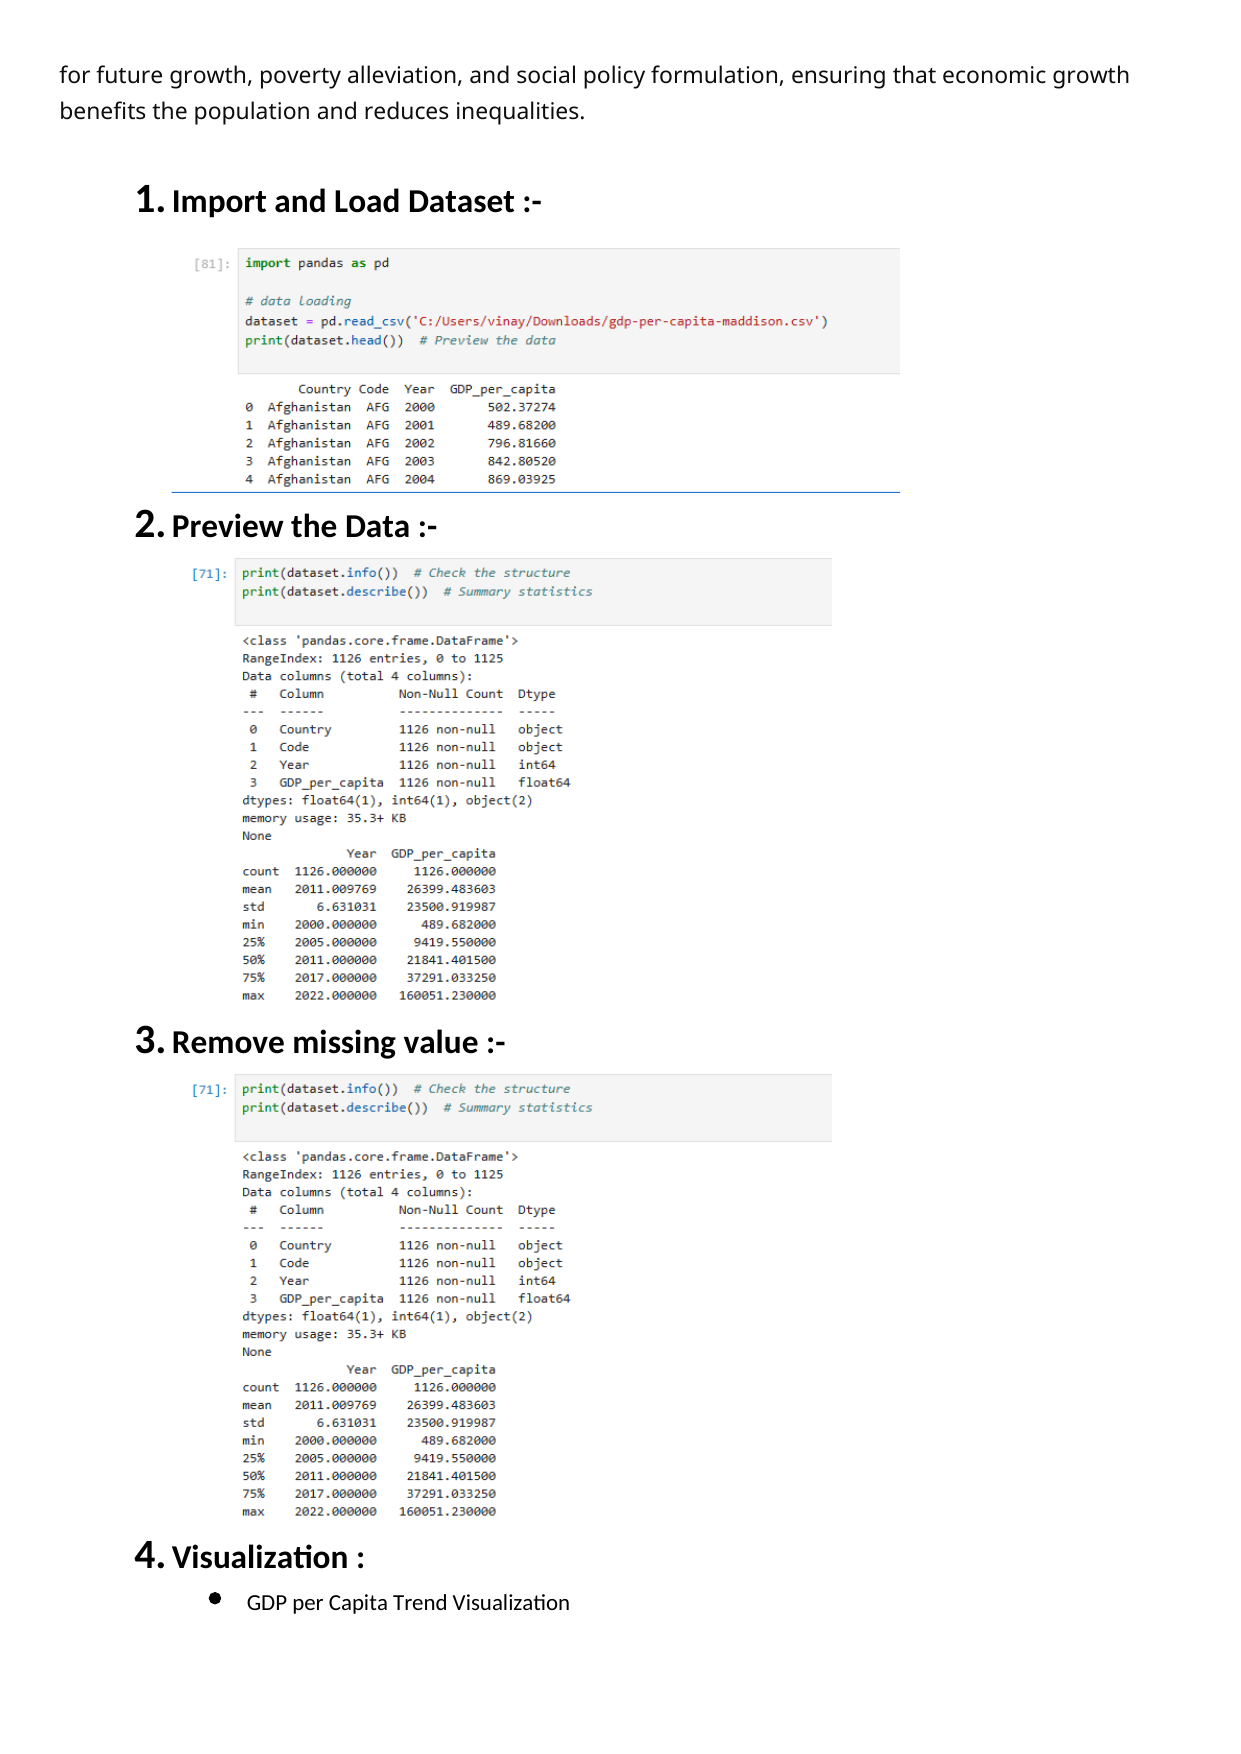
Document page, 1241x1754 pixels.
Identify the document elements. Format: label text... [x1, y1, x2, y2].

list Visualization : [134, 1528, 1181, 1579]
list Remove missing value :- [134, 1013, 1181, 1063]
picture [171, 555, 833, 1009]
list Preview the Data :- [134, 497, 1181, 548]
list GDP per Capita Trend Visualization [209, 1587, 1181, 1617]
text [59, 59, 1181, 126]
list Import and Load Dataset :- [134, 172, 1181, 223]
picture [171, 230, 900, 493]
picture [171, 1071, 833, 1525]
